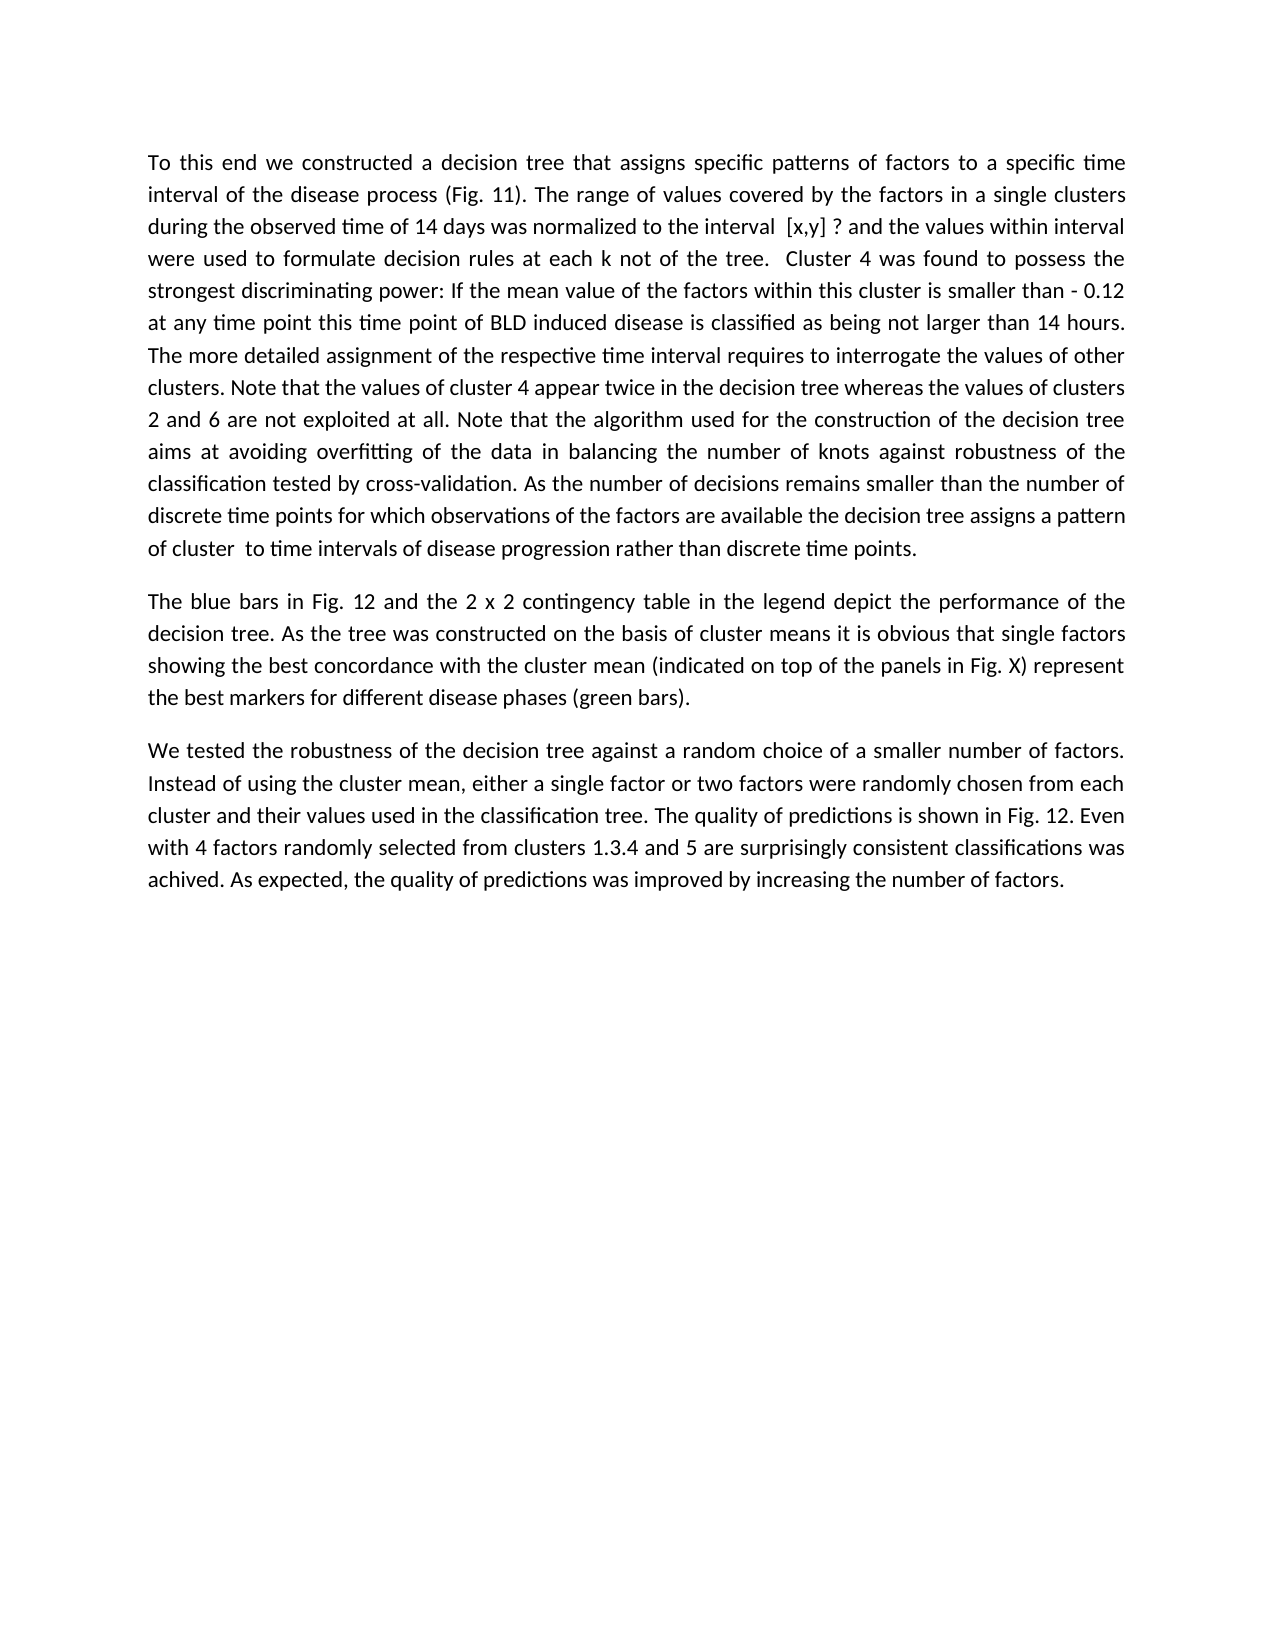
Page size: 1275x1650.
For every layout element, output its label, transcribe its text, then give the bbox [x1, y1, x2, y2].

text To this end we constructed a decision tree that assigns specific patterns of factors to a specific time interval of the disease process (Fig. 11). The range of values covered by the factors in a single clusters during the observed time of 14 days was normalized to the interval [x,y] ? and the values within interval were used to formulate decision rules at each k not of the tree. Cluster 4 was found to possess the strongest discriminating power: If the mean value of the factors within this cluster is smaller than - 0.12 at any time point this time point of BLD induced disease is classified as being not larger than 14 hours. The more detailed assignment of the respective time interval requires to interrogate the values of other clusters. Note that the values of cluster 4 appear twice in the decision tree whereas the values of clusters 2 and 6 are not exploited at all. Note that the algorithm used for the construction of the decision tree aims at avoiding overfitting of the data in balancing the number of knots against robustness of the classification tested by cross-validation. As the number of decisions remains smaller than the number of discrete time points for which observations of the factors are available the decision tree assigns a pattern of cluster to time intervals of disease progression rather than discrete time points. [148, 148, 1127, 562]
text We tested the robustness of the decision tree against a random choice of a smaller number of factors. Instead of using the cluster mean, either a single factor or two factors were randomly chosen from each cluster and their values used in the classification tree. The quality of predictions is shown in Fig. 12. Even with 4 factors randomly selected from clusters 1.3.4 and 5 are surprisingly consistent classifications was achived. As expected, the quality of predictions was improved by increasing the number of factors. [148, 736, 1127, 893]
text The blue bars in Fig. 12 and the 2 x 2 contingency table in the legend depict the performance of the decision tree. As the tree was constructed on the basis of cluster means it is obvious that single factors showing the best concordance with the cluster mean (indicated on top of the panels in Fig. X) represent the best markers for different disease phases (green bars). [148, 587, 1127, 711]
